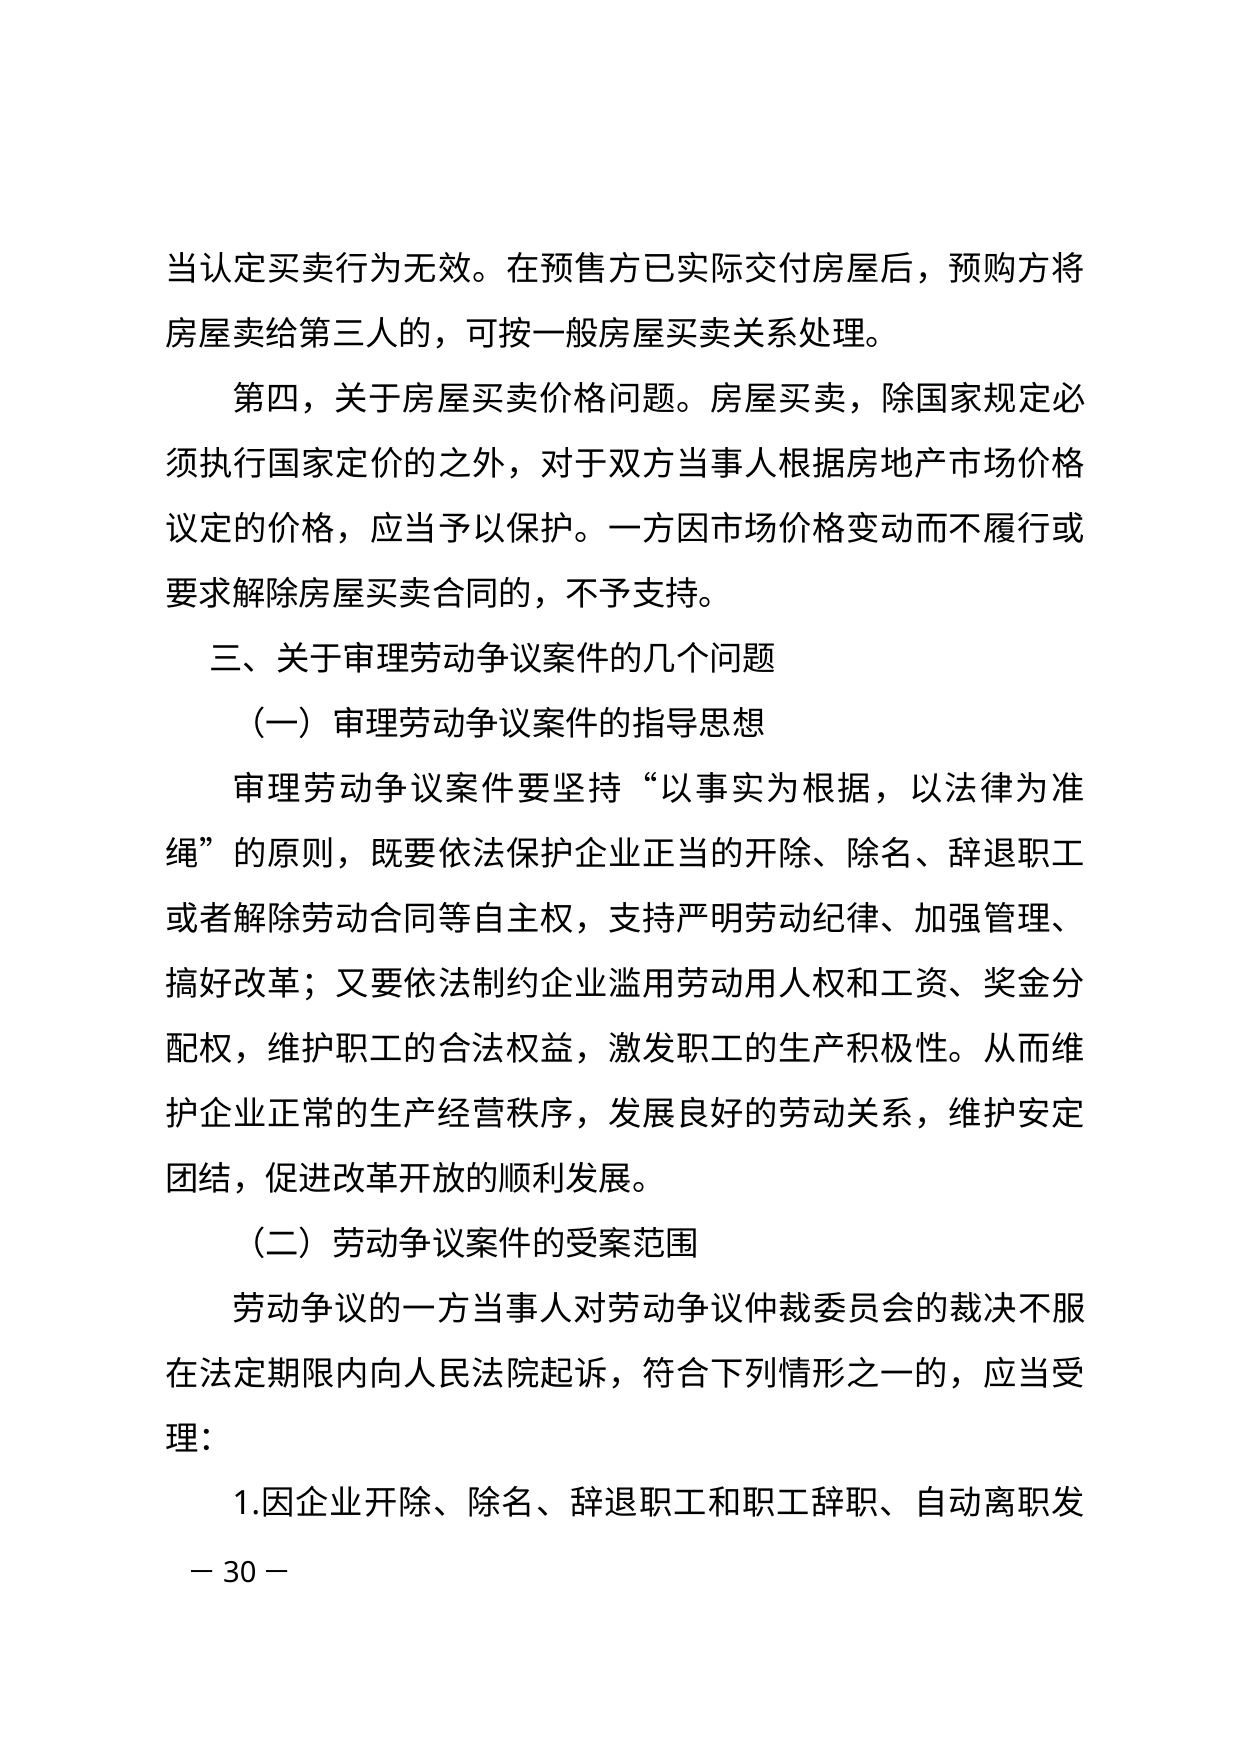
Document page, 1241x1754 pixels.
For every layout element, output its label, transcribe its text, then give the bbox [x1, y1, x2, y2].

text 第四，关于房屋买卖价格问题。房屋买卖，除国家规定必须执行国家定价的之外，对于双方当事人根据房地产市场价格议定的价格，应当予以保护。一方因市场价格变动而不履行或要求解除房屋买卖合同的，不予支持。 [165, 363, 1087, 623]
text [165, 1468, 1087, 1533]
text 劳动争议的一方当事人对劳动争议仲裁委员会的裁决不服，在法定期限内向人民法院起诉，符合下列情形之一的，应当受理： [165, 1273, 1087, 1468]
text （二）劳动争议案件的受案范围 [165, 1208, 1087, 1273]
text 审理劳动争议案件要坚持“以事实为根据，以法律为准绳”的原则，既要依法保护企业正当的开除、除名、辞退职工或者解除劳动合同等自主权，支持严明劳动纪律、加强管理、搞好改革；又要依法制约企业滥用劳动用人权和工资、奖金分配权，维护职工的合法权益，激发职工的生产积极性。从而维护企业正常的生产经营秩序，发展良好的劳动关系，维护安定团结，促进改革开放的顺利发展。 [165, 753, 1087, 1208]
text 三、关于审理劳动争议案件的几个问题 [165, 623, 1087, 688]
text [165, 233, 1087, 363]
text （一）审理劳动争议案件的指导思想 [165, 688, 1087, 753]
